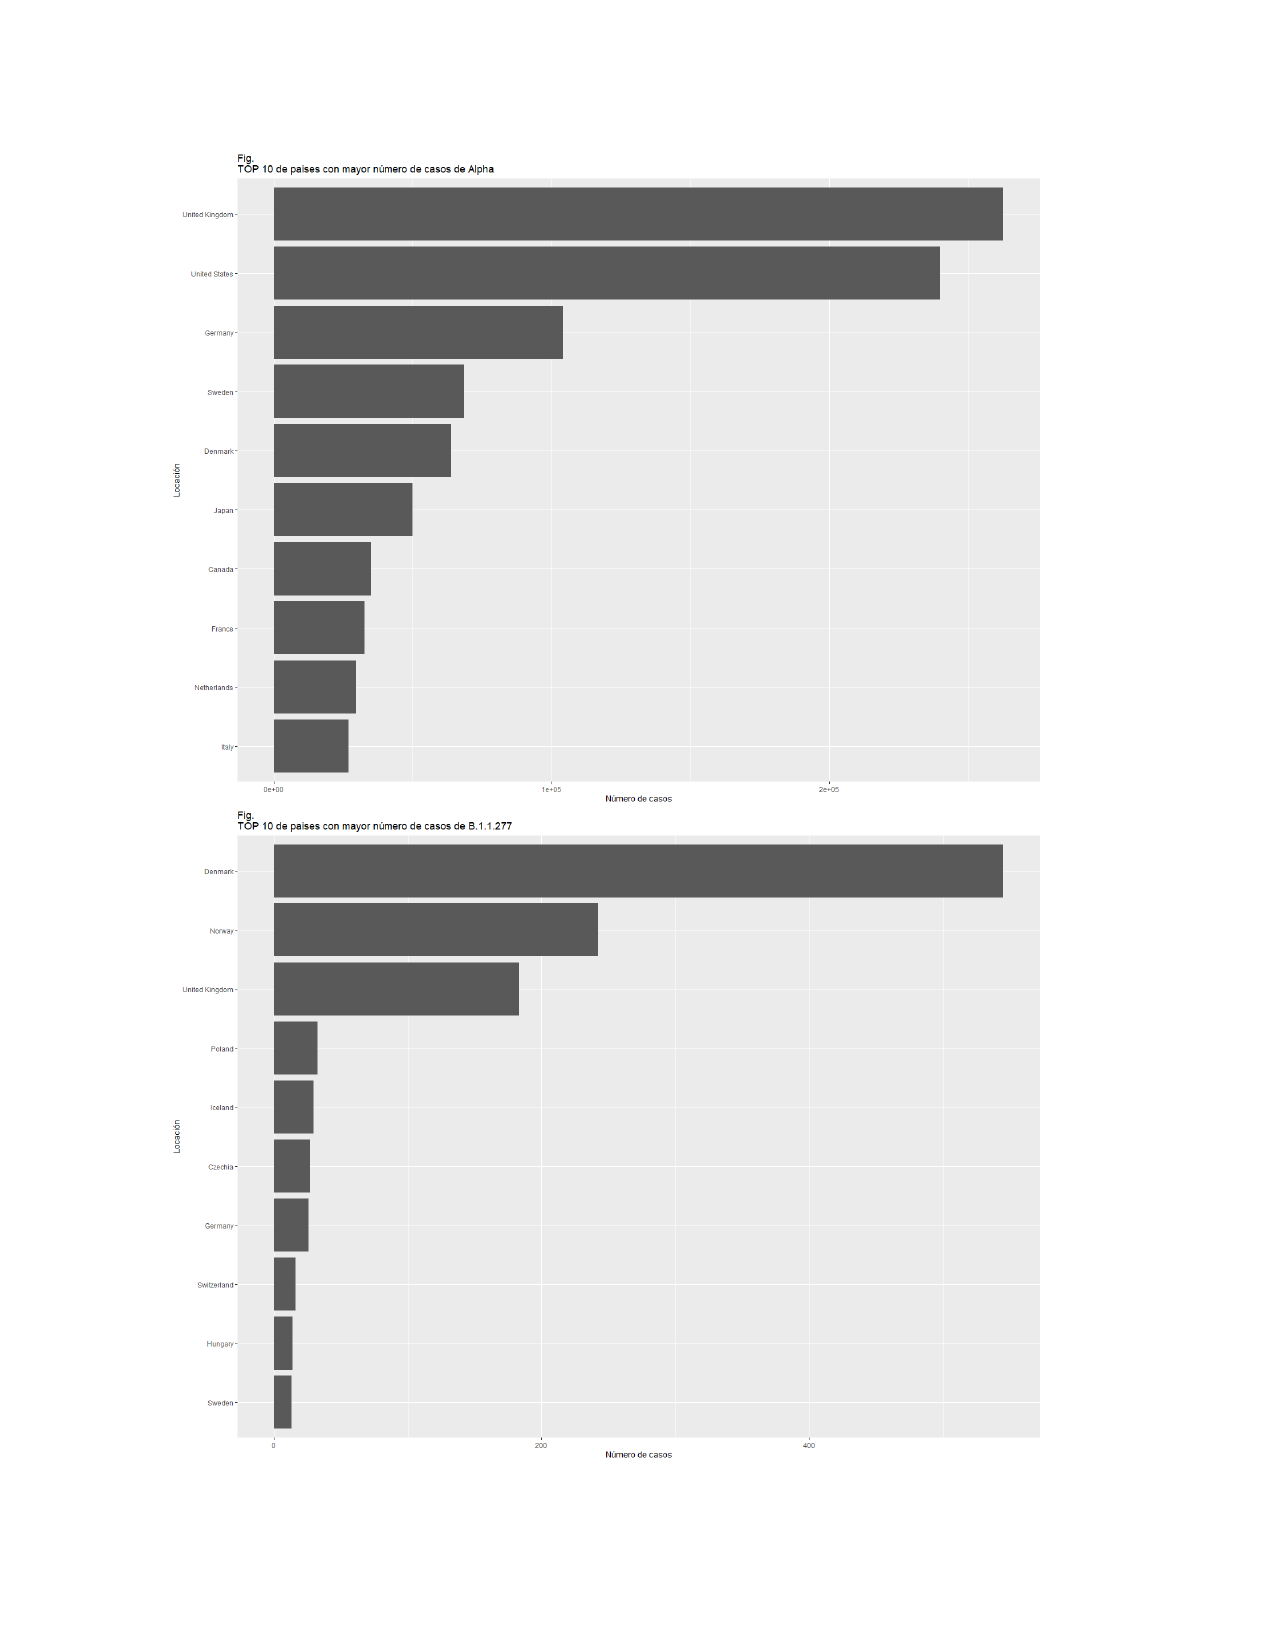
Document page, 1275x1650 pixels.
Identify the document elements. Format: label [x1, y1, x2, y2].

picture [168, 150, 1044, 1463]
